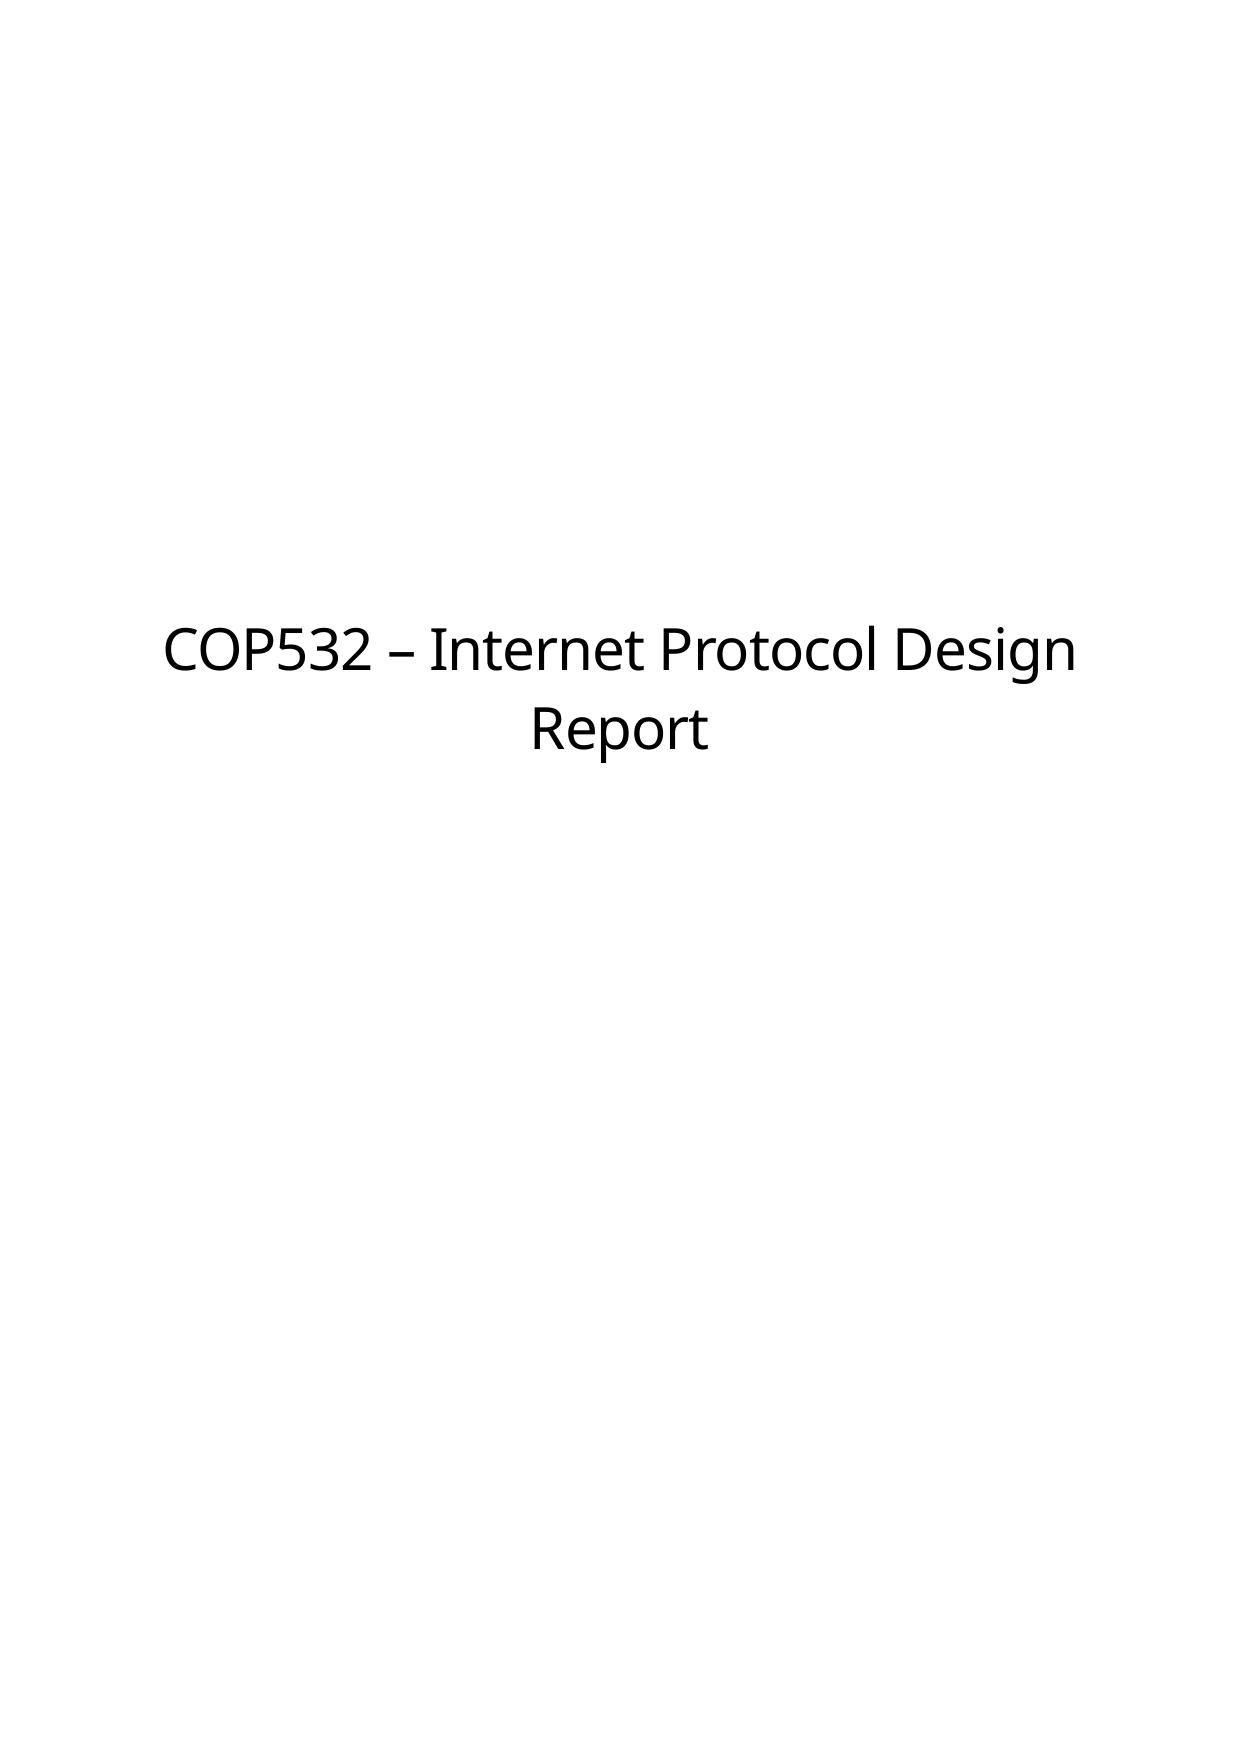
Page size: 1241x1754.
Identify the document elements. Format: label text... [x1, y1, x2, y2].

title COP532 – Internet Protocol Design Report [150, 608, 1090, 767]
